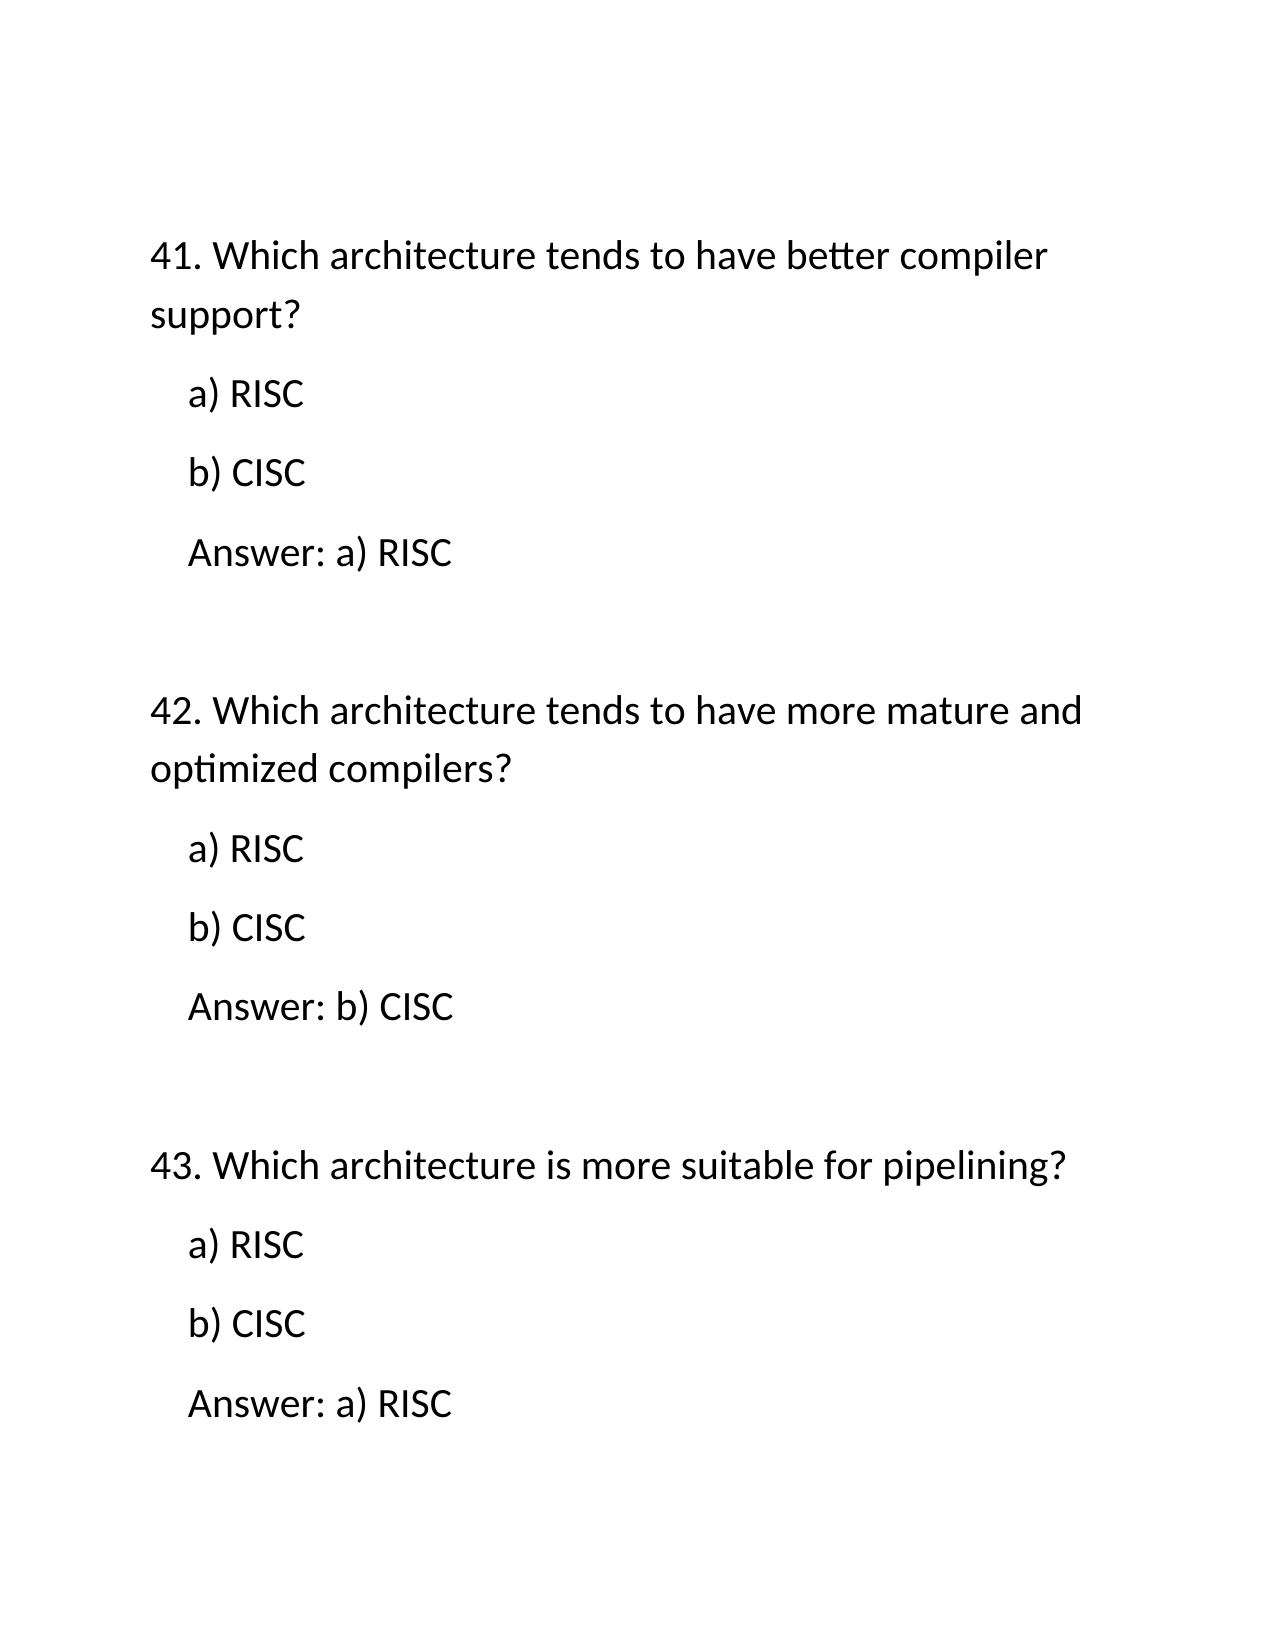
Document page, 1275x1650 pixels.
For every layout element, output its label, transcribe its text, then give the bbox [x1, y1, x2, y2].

text Answer: a) RISC [150, 1377, 1125, 1427]
text 42. Which architecture tends to have more mature and optimized compilers? [150, 684, 1125, 793]
text Answer: b) CISC [150, 980, 1125, 1031]
text a) RISC [150, 822, 1125, 873]
text b) CISC [150, 1297, 1125, 1348]
text a) RISC [150, 1218, 1125, 1269]
text b) CISC [150, 446, 1125, 497]
text 43. Which architecture is more suitable for pipelining? [150, 1139, 1125, 1190]
text b) CISC [150, 901, 1125, 952]
text a) RISC [150, 367, 1125, 418]
text 41. Which architecture tends to have better compiler support? [150, 229, 1125, 338]
text Answer: a) RISC [150, 526, 1125, 576]
